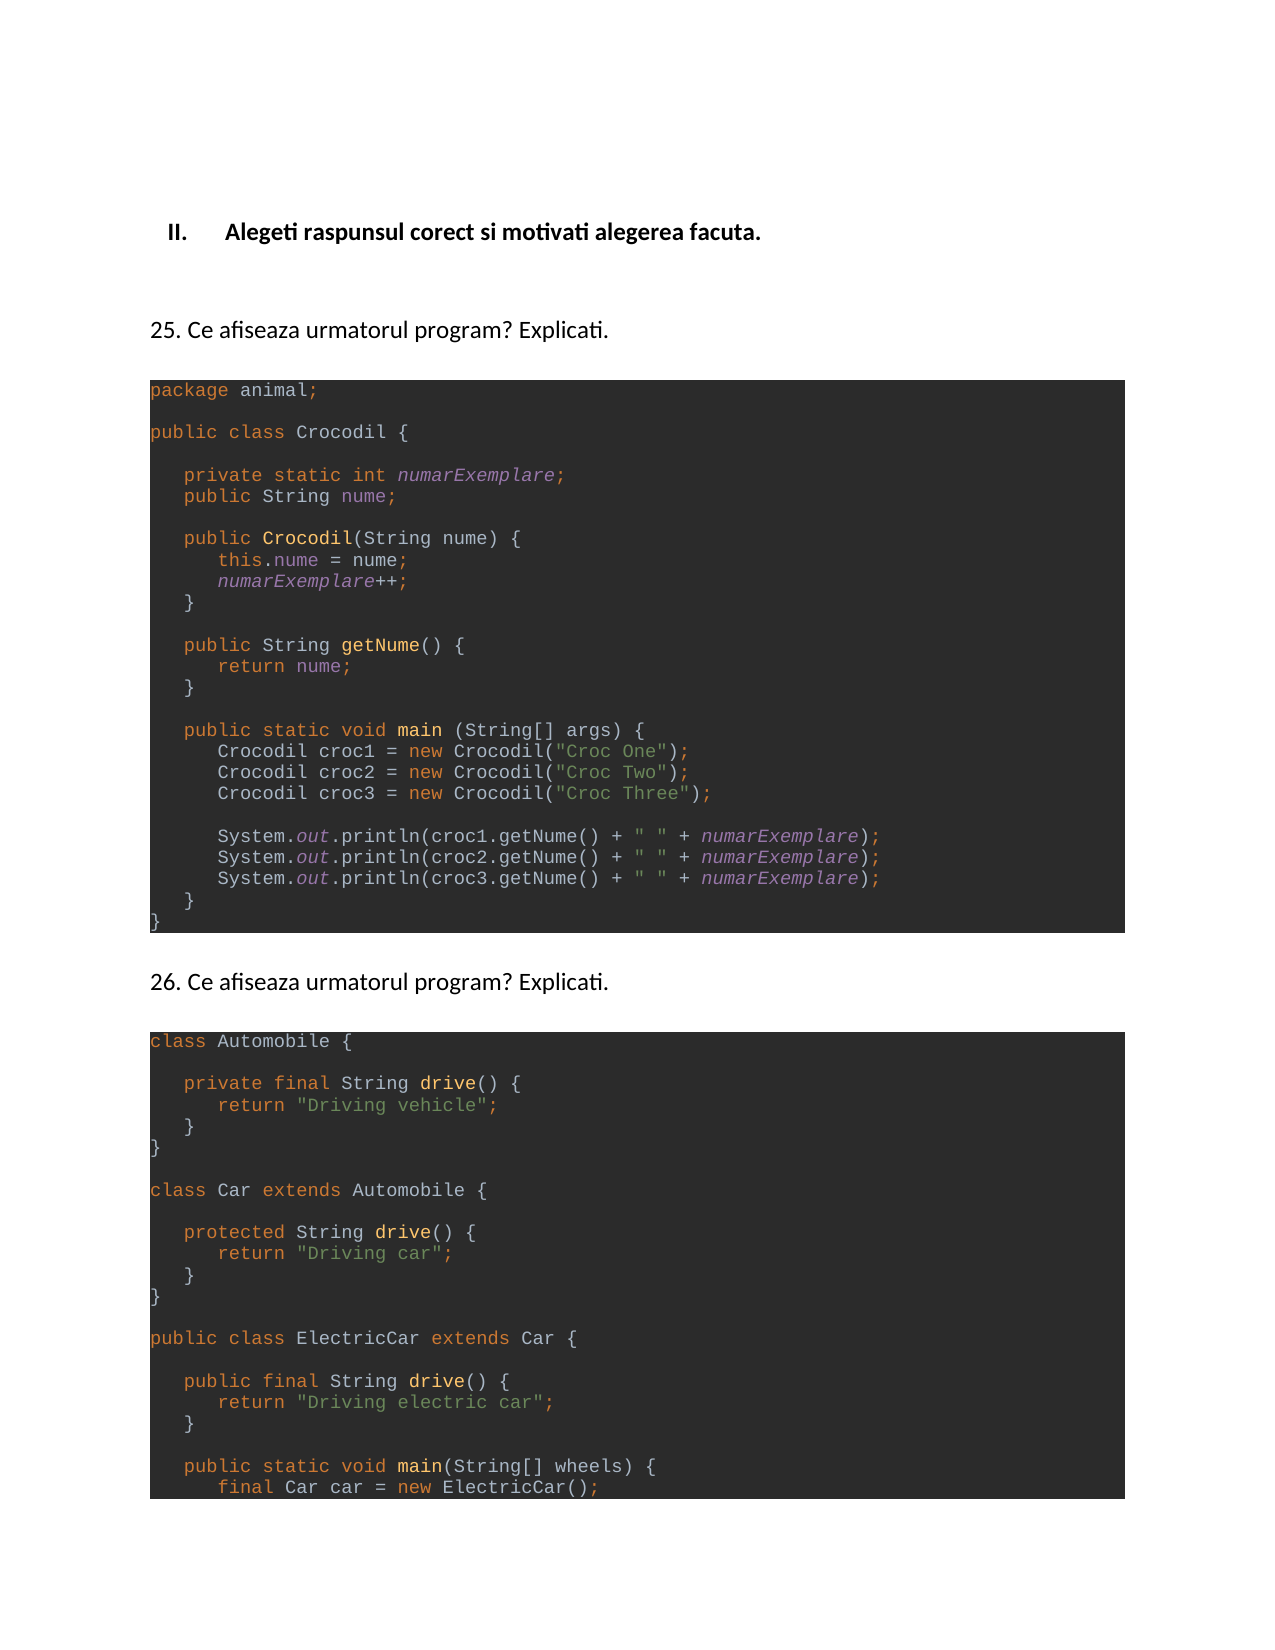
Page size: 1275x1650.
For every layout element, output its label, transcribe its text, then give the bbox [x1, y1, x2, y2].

list Ce afiseaza urmatorul program? Explicati. [150, 314, 1125, 345]
text package animal; public class Crocodil { private static int numarExemplare; public String nume; public Crocodil(String nume) { this.nume = nume; numarExemplare++; } public String getNume() { return nume; } public static void main (String[] args) { Crocodil croc1 = new Crocodil("Croc One"); Crocodil croc2 = new Crocodil("Croc Two"); Crocodil croc3 = new Crocodil("Croc Three"); System.out.println(croc1.getNume() + " " + numarExemplare); System.out.println(croc2.getNume() + " " + numarExemplare); System.out.println(croc3.getNume() + " " + numarExemplare); } } [150, 380, 1125, 933]
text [150, 1032, 1125, 1499]
list Ce afiseaza urmatorul program? Explicati. [150, 966, 1125, 996]
list Alegeti raspunsul corect si motivati alegerea facuta. [187, 216, 1125, 246]
